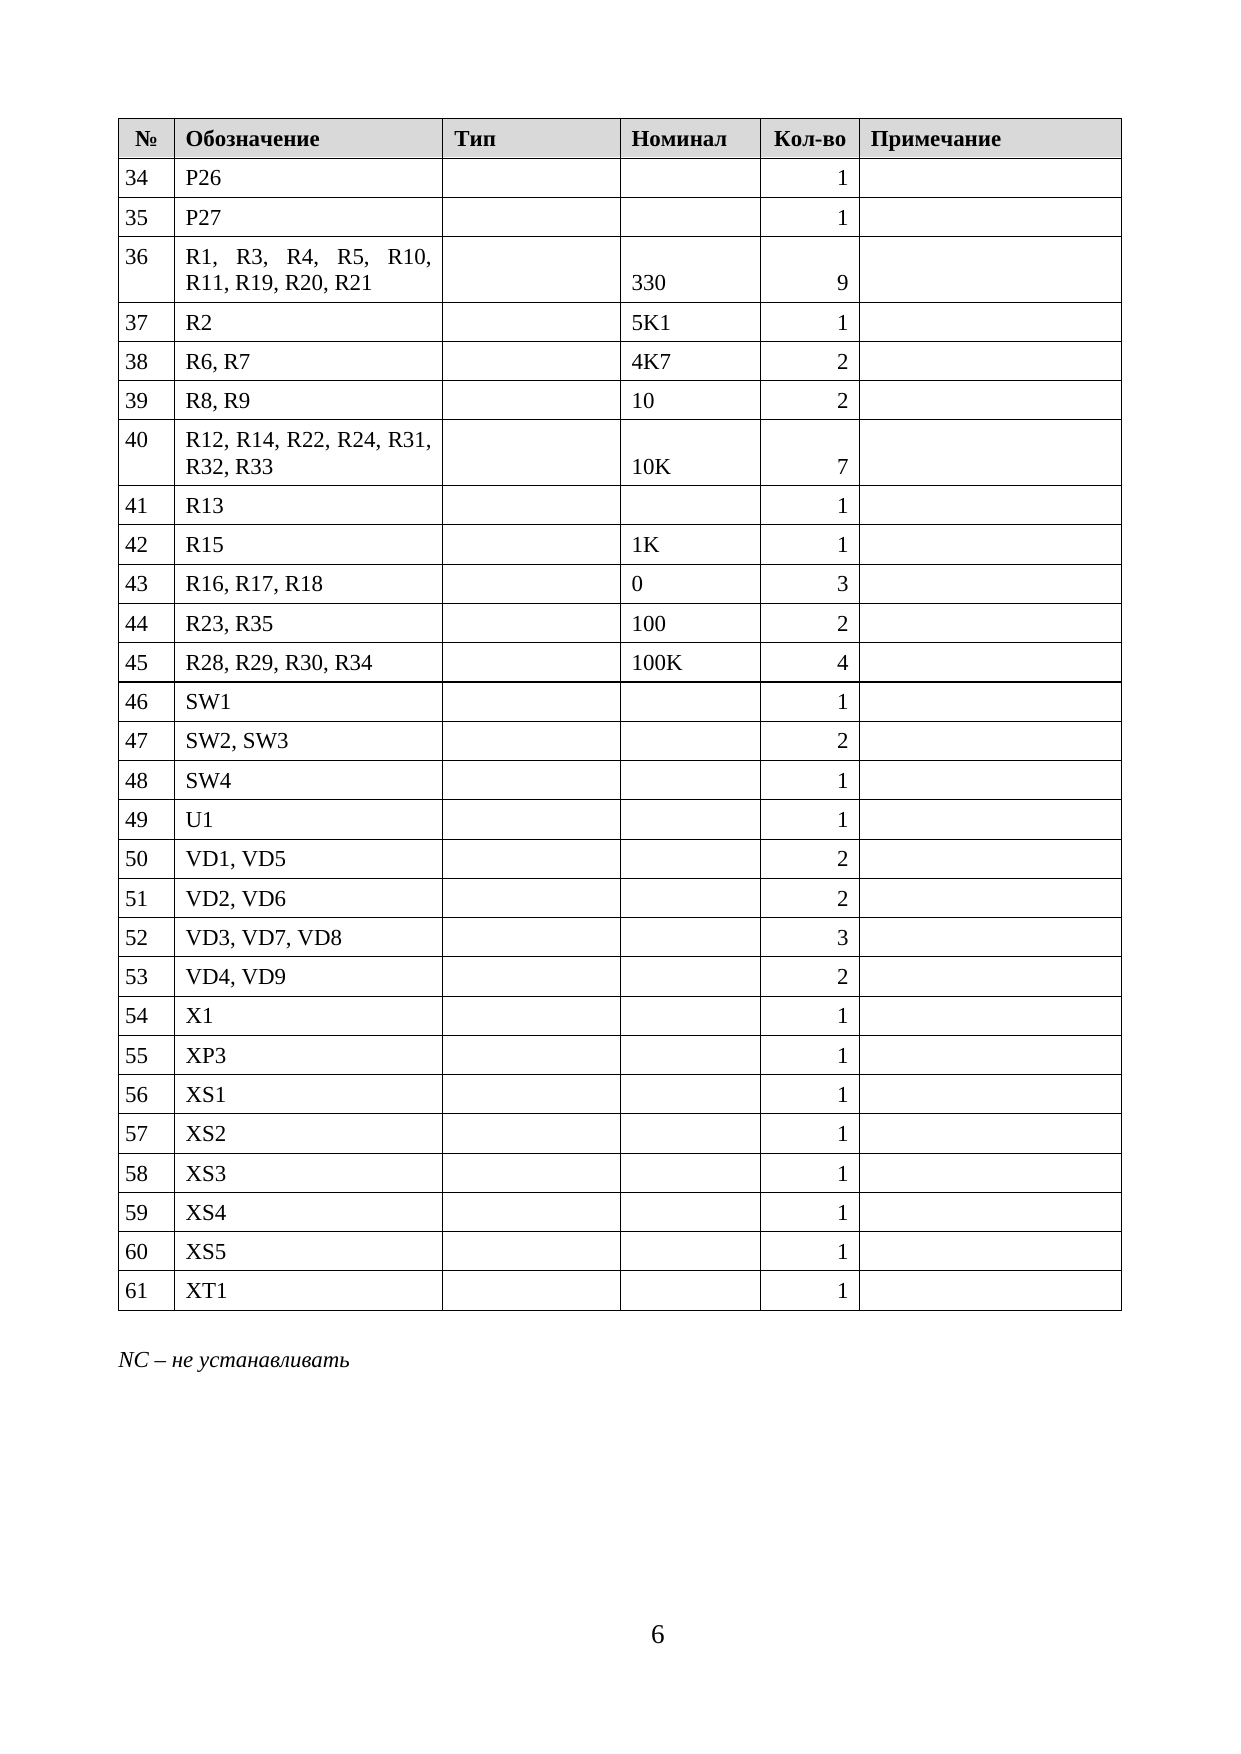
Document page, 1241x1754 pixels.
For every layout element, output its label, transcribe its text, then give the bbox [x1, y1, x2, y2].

table_cell XT1 [175, 1271, 442, 1310]
table_cell [621, 997, 760, 1035]
table_cell [860, 918, 1121, 956]
table_cell 1 [761, 1154, 859, 1192]
table_cell 2 [761, 381, 859, 419]
table_cell [443, 683, 620, 721]
table_cell [860, 1114, 1121, 1153]
table_cell [621, 879, 760, 917]
table_cell [119, 1232, 174, 1270]
table_cell XS1 [175, 1075, 442, 1113]
table_cell [119, 342, 174, 380]
table_cell [621, 1193, 760, 1231]
table_header Примечание [860, 119, 1121, 157]
table_cell 1 [761, 1036, 859, 1074]
table_header Обозначение [175, 119, 442, 157]
table_cell [621, 159, 760, 197]
table_cell SW1 [175, 683, 442, 721]
table_cell [443, 1154, 620, 1192]
table_cell [119, 420, 174, 485]
table_cell VD3, VD7, VD8 [175, 918, 442, 956]
table_cell [119, 957, 174, 996]
table_cell XS5 [175, 1232, 442, 1270]
table_cell 1 [761, 1075, 859, 1113]
table_cell 4K7 [621, 342, 760, 380]
table_cell [119, 1154, 174, 1192]
table_cell [119, 1114, 174, 1153]
table_cell [443, 1271, 620, 1310]
table_cell 9 [761, 237, 859, 302]
table_header Тип [443, 119, 620, 157]
table_cell [621, 1114, 760, 1153]
table_cell U1 [175, 800, 442, 838]
table_cell [119, 761, 174, 799]
table_cell [860, 604, 1121, 642]
table_cell 2 [761, 604, 859, 642]
table_cell [860, 997, 1121, 1035]
table_cell [860, 1036, 1121, 1074]
table_cell 100K [621, 643, 760, 681]
table_cell 1 [761, 159, 859, 197]
table_cell P26 [175, 159, 442, 197]
table_cell 3 [761, 918, 859, 956]
table_cell 1 [761, 486, 859, 524]
table_cell R8, R9 [175, 381, 442, 419]
table_cell [119, 997, 174, 1035]
table_cell [443, 957, 620, 996]
table_cell [119, 643, 174, 681]
table_cell 330 [621, 237, 760, 302]
table_cell [119, 198, 174, 236]
table_cell 2 [761, 342, 859, 380]
table_cell [621, 918, 760, 956]
table_cell 2 [761, 722, 859, 760]
table_cell [860, 1232, 1121, 1270]
table_cell 100 [621, 604, 760, 642]
table_cell [443, 643, 620, 681]
table_cell [860, 840, 1121, 878]
table_cell [621, 1271, 760, 1310]
table_cell [119, 381, 174, 419]
table_cell R23, R35 [175, 604, 442, 642]
table_cell R13 [175, 486, 442, 524]
table_cell VD2, VD6 [175, 879, 442, 917]
table_cell [119, 800, 174, 838]
table_cell [443, 381, 620, 419]
table_header № [119, 119, 174, 157]
table_cell [443, 1232, 620, 1270]
table_cell [119, 840, 174, 878]
table_cell [621, 1075, 760, 1113]
table_cell [860, 525, 1121, 563]
table_cell SW4 [175, 761, 442, 799]
table_cell [860, 1271, 1121, 1310]
table_cell [443, 565, 620, 603]
table_cell 1 [761, 997, 859, 1035]
table_cell [860, 381, 1121, 419]
table_cell [443, 486, 620, 524]
table_cell [443, 1075, 620, 1113]
table_cell XS4 [175, 1193, 442, 1231]
table_cell [443, 879, 620, 917]
table_cell XP3 [175, 1036, 442, 1074]
table_cell [860, 342, 1121, 380]
table_cell 2 [761, 879, 859, 917]
table_cell R6, R7 [175, 342, 442, 380]
table_cell [860, 420, 1121, 485]
table_cell 1 [761, 800, 859, 838]
table_cell [860, 761, 1121, 799]
table_cell [119, 1036, 174, 1074]
table_cell [621, 800, 760, 838]
table_cell [119, 879, 174, 917]
table_cell 1 [761, 1271, 859, 1310]
table_cell 5K1 [621, 303, 760, 341]
table_cell R16, R17, R18 [175, 565, 442, 603]
table_cell VD4, VD9 [175, 957, 442, 996]
table_cell [860, 1154, 1121, 1192]
table_cell [119, 1075, 174, 1113]
table_cell VD1, VD5 [175, 840, 442, 878]
table_cell [119, 1271, 174, 1310]
table_cell [860, 957, 1121, 996]
table_cell 1 [761, 683, 859, 721]
table_cell 1 [761, 303, 859, 341]
table_cell [621, 722, 760, 760]
table_cell [621, 1232, 760, 1270]
table_cell 1 [761, 198, 859, 236]
table_cell [443, 722, 620, 760]
table_cell [860, 159, 1121, 197]
table_cell [443, 1193, 620, 1231]
table_cell 1 [761, 1232, 859, 1270]
table_cell R28, R29, R30, R34 [175, 643, 442, 681]
table_cell 10 [621, 381, 760, 419]
table_cell [443, 1036, 620, 1074]
table_cell 1 [761, 1114, 859, 1153]
table_cell [443, 918, 620, 956]
table_cell 1 [761, 761, 859, 799]
table_cell [621, 1154, 760, 1192]
table_cell [860, 800, 1121, 838]
table_cell [119, 525, 174, 563]
table_cell [443, 420, 620, 485]
table_cell [621, 1036, 760, 1074]
table_cell [443, 303, 620, 341]
table_cell [443, 237, 620, 302]
table_cell [443, 198, 620, 236]
table_cell [443, 800, 620, 838]
table_cell [119, 918, 174, 956]
table_cell [119, 722, 174, 760]
table_cell X1 [175, 997, 442, 1035]
table_cell [443, 525, 620, 563]
table_cell [860, 683, 1121, 721]
table_cell [860, 198, 1121, 236]
table_cell [443, 1114, 620, 1153]
table_cell R2 [175, 303, 442, 341]
table_cell [443, 159, 620, 197]
table_cell [443, 604, 620, 642]
table_cell 1 [761, 1193, 859, 1231]
table_cell SW2, SW3 [175, 722, 442, 760]
table_cell [119, 683, 174, 721]
table_cell [119, 159, 174, 197]
table_cell [443, 342, 620, 380]
table_cell [443, 761, 620, 799]
table_cell 0 [621, 565, 760, 603]
table_cell [860, 486, 1121, 524]
table_header Номинал [621, 119, 760, 157]
table_cell [860, 1193, 1121, 1231]
table_cell [119, 1193, 174, 1231]
table_cell 2 [761, 957, 859, 996]
table_cell 3 [761, 565, 859, 603]
text NC – не устанавливать [118, 1346, 1122, 1373]
table_cell 1 [761, 525, 859, 563]
table_cell [119, 486, 174, 524]
table_cell 1K [621, 525, 760, 563]
table_cell 7 [761, 420, 859, 485]
table_cell R1, R3, R4, R5, R10, R11, R19, R20, R21 [175, 237, 442, 302]
table_cell [443, 997, 620, 1035]
table_cell [119, 303, 174, 341]
table_header Кол-во [761, 119, 859, 157]
table_cell XS3 [175, 1154, 442, 1192]
table_cell [621, 486, 760, 524]
table_cell [860, 1075, 1121, 1113]
table_cell [621, 957, 760, 996]
table_cell [119, 604, 174, 642]
table_cell [621, 198, 760, 236]
table_cell 10K [621, 420, 760, 485]
table_cell [621, 840, 760, 878]
table_cell [443, 840, 620, 878]
table_cell [621, 683, 760, 721]
table_cell [860, 565, 1121, 603]
table_cell [860, 879, 1121, 917]
table_cell R15 [175, 525, 442, 563]
table_cell R12, R14, R22, R24, R31, R32, R33 [175, 420, 442, 485]
table_cell [860, 237, 1121, 302]
table_cell 2 [761, 840, 859, 878]
table_cell XS2 [175, 1114, 442, 1153]
table_cell [860, 303, 1121, 341]
table_cell [860, 722, 1121, 760]
table_cell [119, 565, 174, 603]
table_cell [119, 237, 174, 302]
table_cell [860, 643, 1121, 681]
table_cell [621, 761, 760, 799]
table_cell 4 [761, 643, 859, 681]
table_cell P27 [175, 198, 442, 236]
